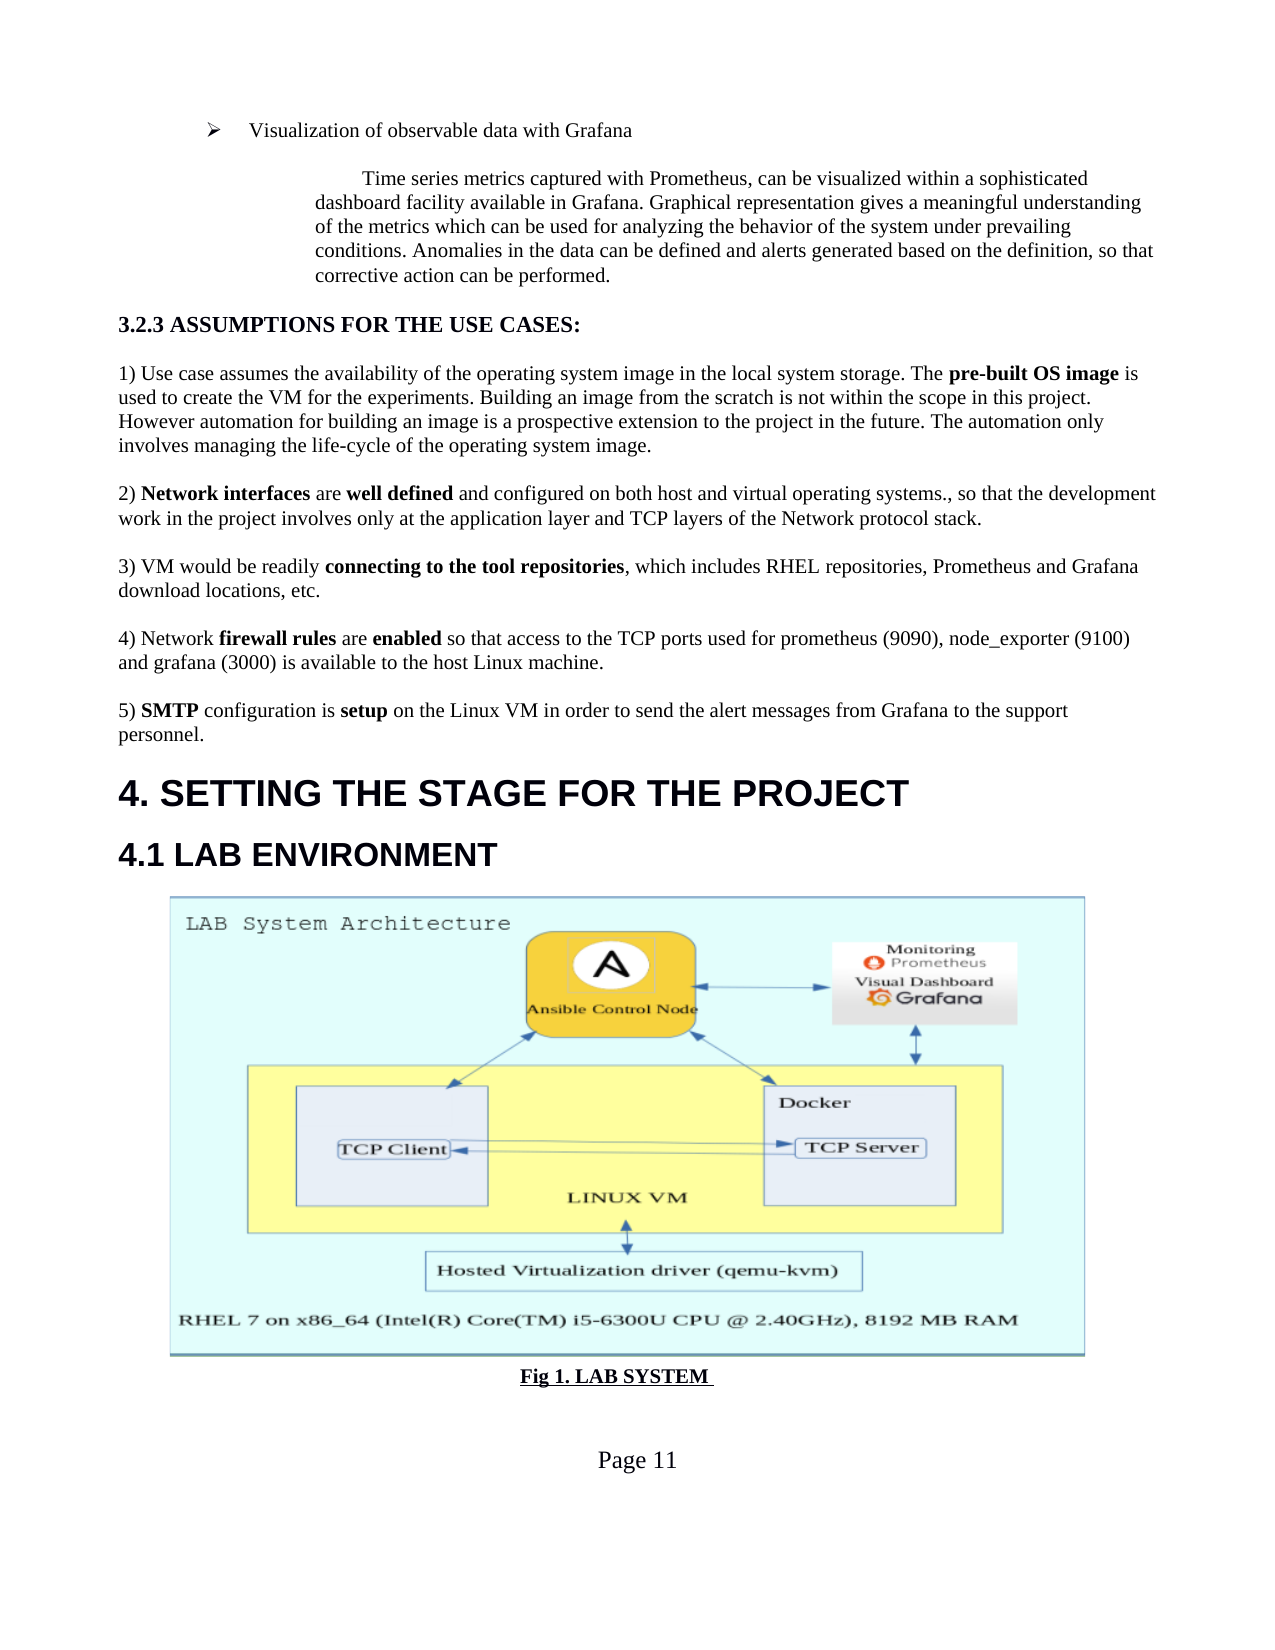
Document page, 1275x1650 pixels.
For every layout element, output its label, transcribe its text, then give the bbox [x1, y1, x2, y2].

text 4) Network firewall rules are enabled so that access to the TCP ports used for prometheus (9090), node_exporter (9100) and grafana (3000) is available to the host Linux machine. [118, 626, 1157, 674]
subtitle 4.1 LAB ENVIRONMENT [118, 835, 1157, 873]
list Visualization of observable data with Grafana [206, 118, 1157, 142]
text 5) SMTP configuration is setup on the Linux VM in order to send the alert messages from Grafana to the support personnel. [118, 698, 1157, 746]
subtitle 3.2.3 ASSUMPTIONS FOR THE USE CASES: [118, 311, 1157, 337]
picture [169, 895, 1085, 1357]
text 2) Network interfaces are well defined and configured on both host and virtual operating systems., so that the development work in the project involves only at the application layer and TCP layers of the Network protocol stack. [118, 481, 1157, 529]
subtitle 4. SETTING THE STAGE FOR THE PROJECT [118, 771, 1157, 814]
list Time series metrics captured with Prometheus, can be visualized within a sophisticated dashboard facility available in Grafana. Graphical representation gives a meaningful understanding of the metrics which can be used for analyzing the behavior of the system under prevailing conditions. Anomalies in the data can be defined and alerts generated based on the definition, so that corrective action can be performed. [315, 166, 1157, 287]
text 3) VM would be readily connecting to the tool repositories, which includes RHEL repositories, Prometheus and Grafana download locations, etc. [118, 553, 1157, 602]
text 1) Use case assumes the availability of the operating system image in the local system storage. The pre-built OS image is used to create the VM for the experiments. Building an image from the scratch is not within the scope in this project. However automation for building an image is a prospective extension to the project in the future. The automation only involves managing the life-cycle of the operating system image. [118, 361, 1157, 457]
